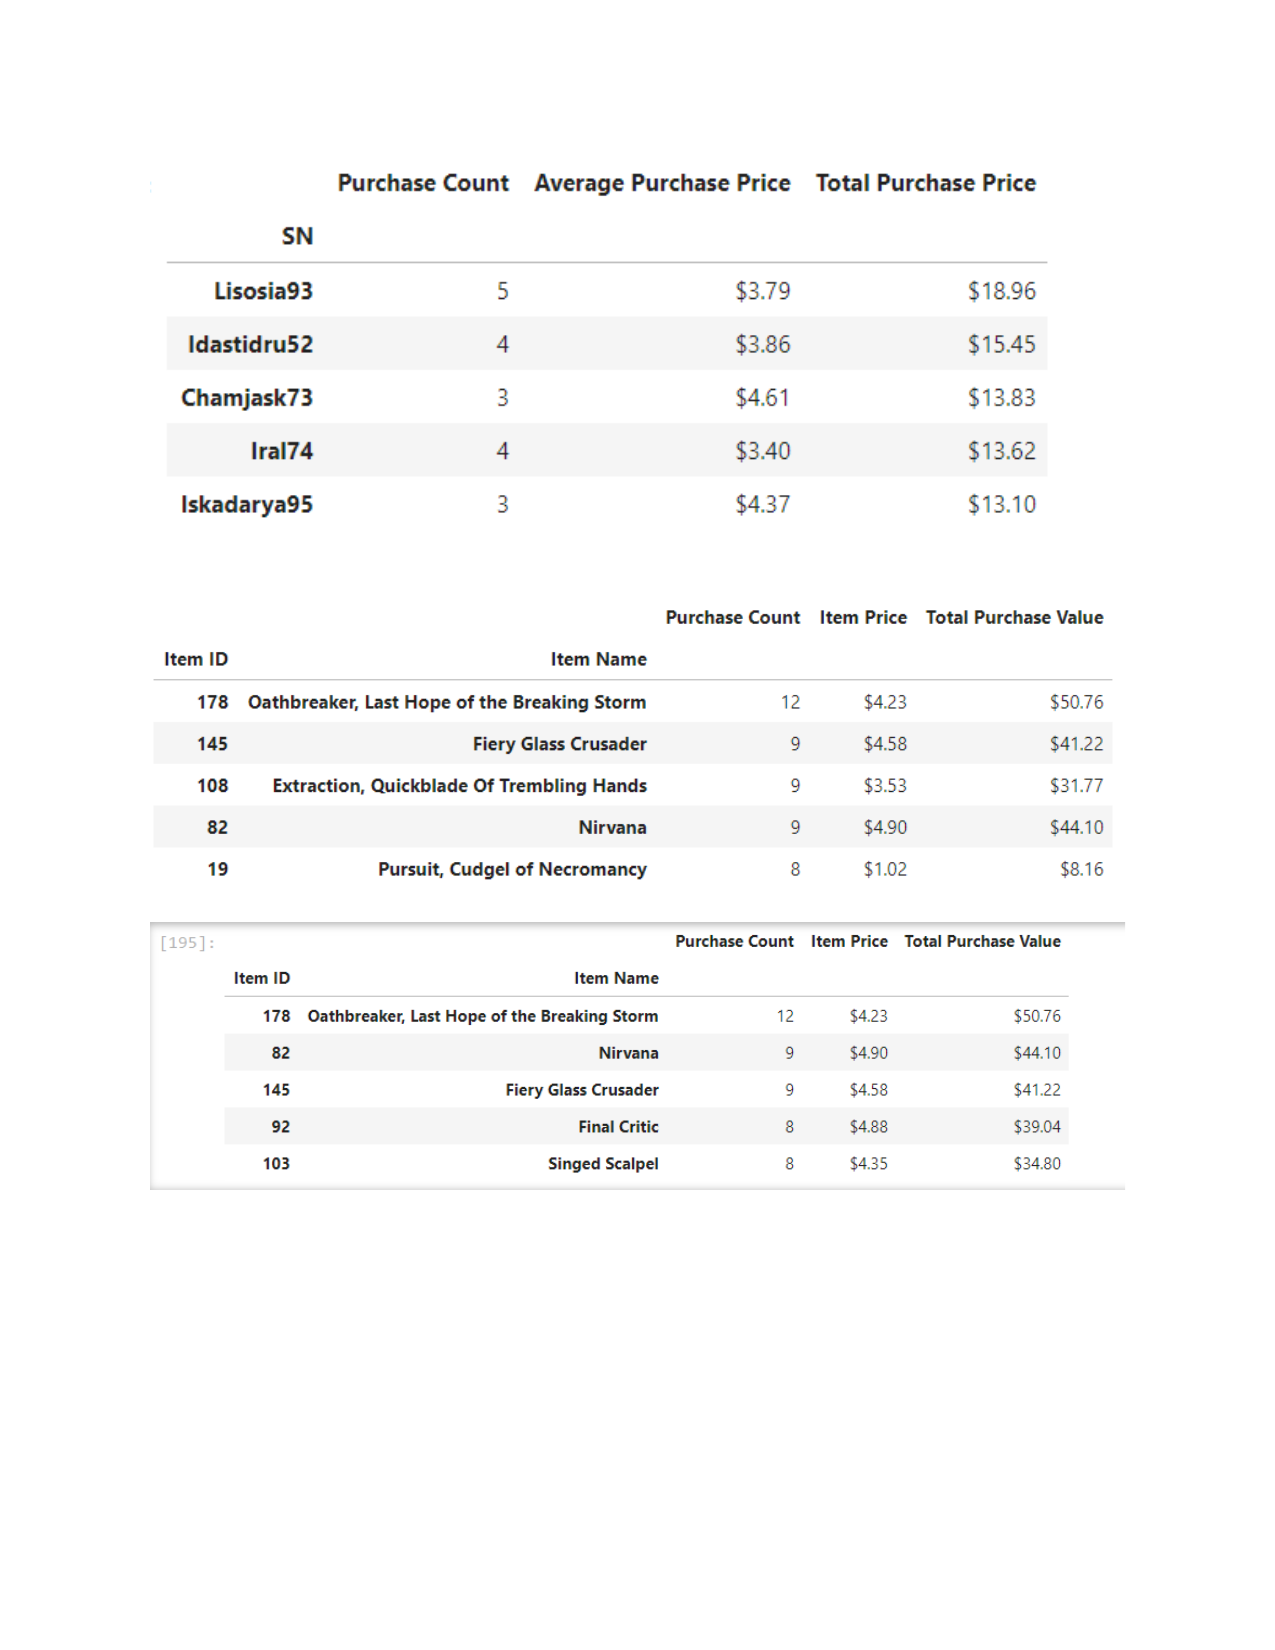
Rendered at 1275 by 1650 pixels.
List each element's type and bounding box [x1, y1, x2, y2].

picture [150, 592, 1125, 904]
picture [150, 922, 1125, 1190]
picture [150, 150, 1093, 574]
